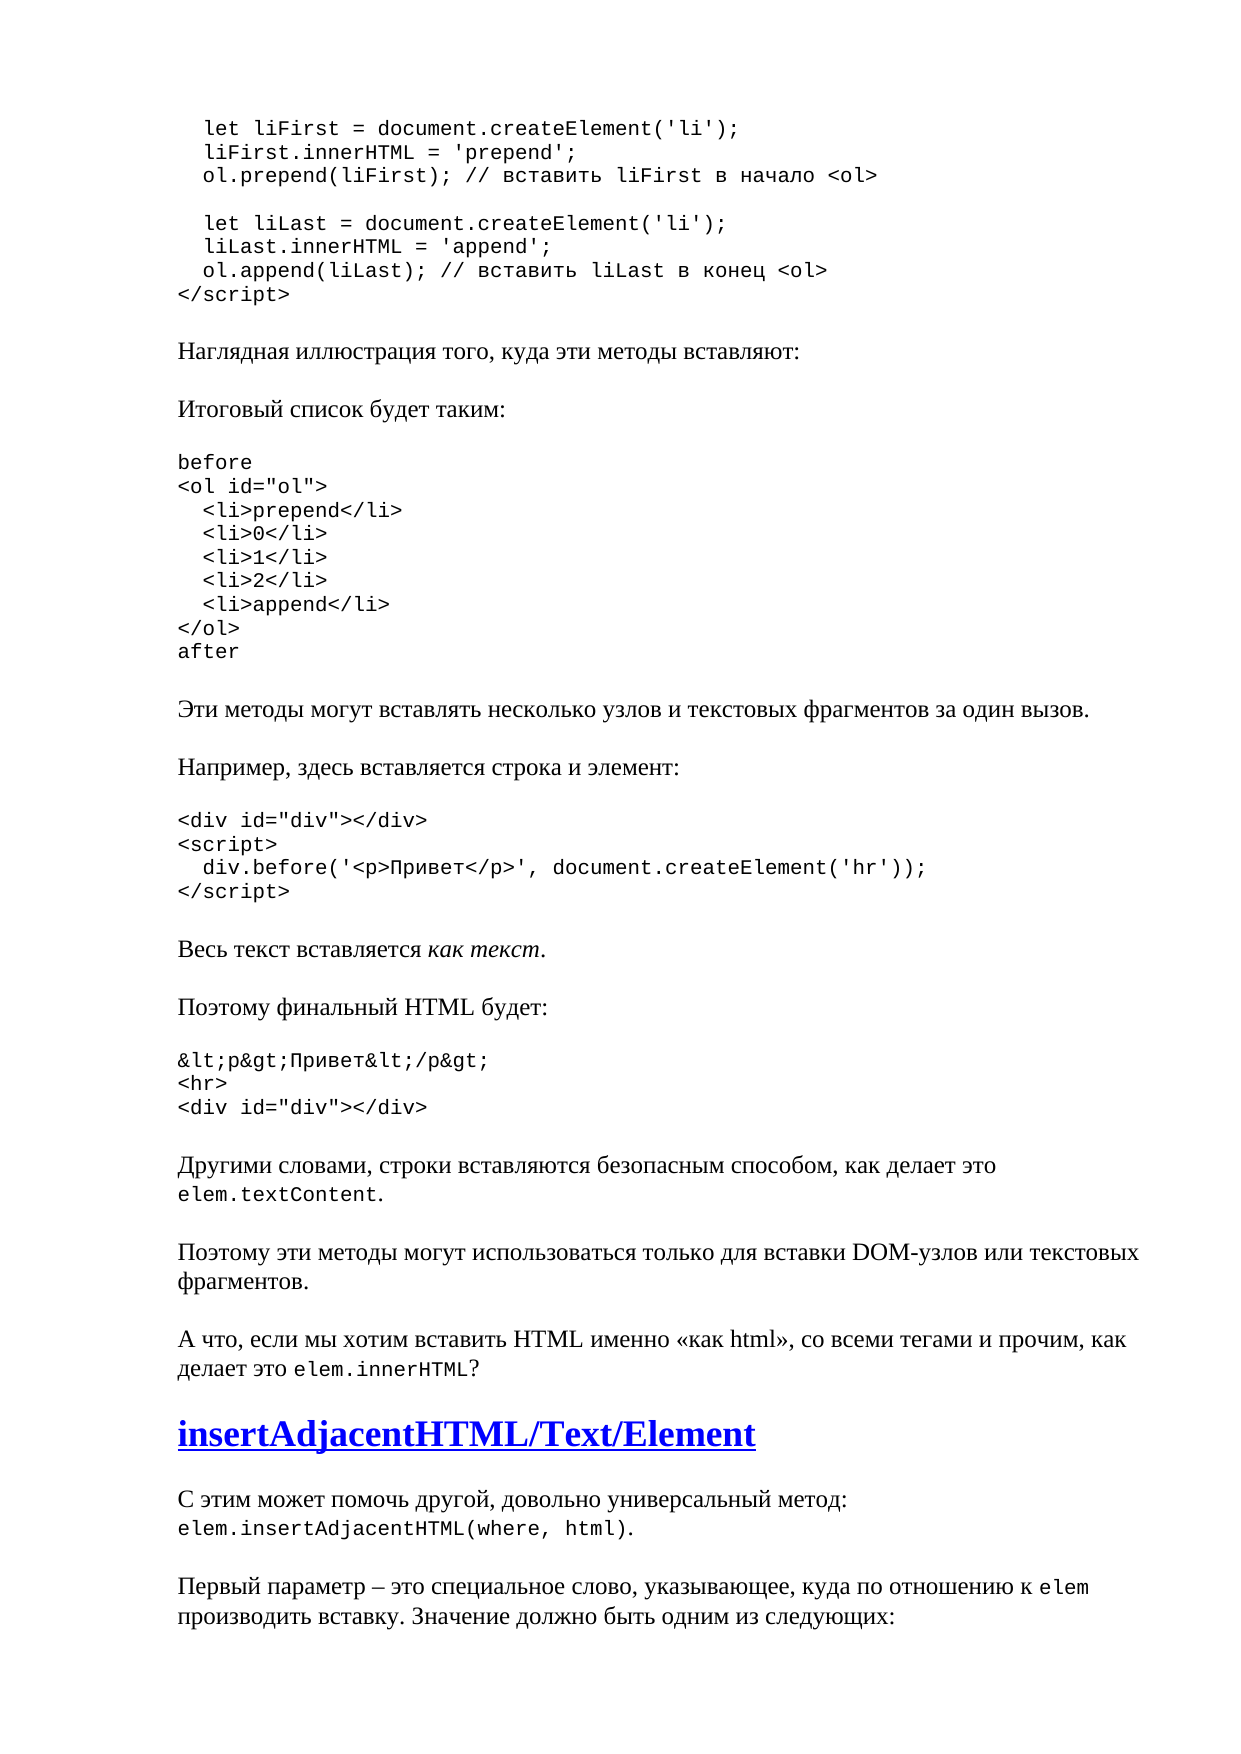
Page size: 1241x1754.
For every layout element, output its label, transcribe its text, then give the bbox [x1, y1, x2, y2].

text С этим может помочь другой, довольно универсальный метод: elem.insertAdjacentHTML(where, html). [177, 1484, 1152, 1542]
text А что, если мы хотим вставить HTML именно «как html», со всеми тегами и прочим, как делает это elem.innerHTML? [177, 1324, 1152, 1382]
text <hr> [177, 1073, 1152, 1097]
text Поэтому эти методы могут использоваться только для вставки DOM-узлов или текстовых фрагментов. [177, 1237, 1152, 1295]
text &lt;p&gt;Привет&lt;/p&gt; [177, 1050, 1152, 1073]
text </script> [177, 284, 1152, 307]
text <li>2</li> [177, 571, 1152, 594]
text Другими словами, строки вставляются безопасным способом, как делает это elem.textContent. [177, 1150, 1152, 1208]
text let liFirst = document.createElement('li'); [177, 118, 1152, 142]
text ol.append(liLast); // вставить liLast в конец <ol> [177, 260, 1152, 284]
text Первый параметр – это специальное слово, указывающее, куда по отношению к elem производить вставку. Значение должно быть одним из следующих: [177, 1571, 1152, 1629]
text <li>append</li> [177, 594, 1152, 618]
text div.before('<p>Привет</p>', document.createElement('hr')); [177, 857, 1152, 881]
text after [177, 641, 1152, 665]
text Весь текст вставляется как текст. [177, 934, 1152, 963]
text <script> [177, 834, 1152, 857]
text liFirst.innerHTML = 'prepend'; [177, 142, 1152, 165]
text <li>0</li> [177, 523, 1152, 547]
text let liLast = document.createElement('li'); [177, 213, 1152, 236]
text </ol> [177, 618, 1152, 641]
text ol.prepend(liFirst); // вставить liFirst в начало <ol> [177, 165, 1152, 189]
text Например, здесь вставляется строка и элемент: [177, 752, 1152, 781]
text </script> [177, 881, 1152, 905]
subtitle insertAdjacentHTML/Text/Element [177, 1411, 1152, 1454]
text <ol id="ol"> [177, 476, 1152, 499]
text <li>1</li> [177, 547, 1152, 571]
text Наглядная иллюстрация того, куда эти методы вставляют: [177, 336, 1152, 365]
text <div id="div"></div> [177, 810, 1152, 834]
text Итоговый список будет таким: [177, 394, 1152, 423]
text Эти методы могут вставлять несколько узлов и текстовых фрагментов за один вызов. [177, 694, 1152, 723]
text liLast.innerHTML = 'append'; [177, 236, 1152, 260]
text <div id="div"></div> [177, 1097, 1152, 1121]
text <li>prepend</li> [177, 499, 1152, 523]
text before [177, 452, 1152, 476]
text Поэтому финальный HTML будет: [177, 992, 1152, 1021]
